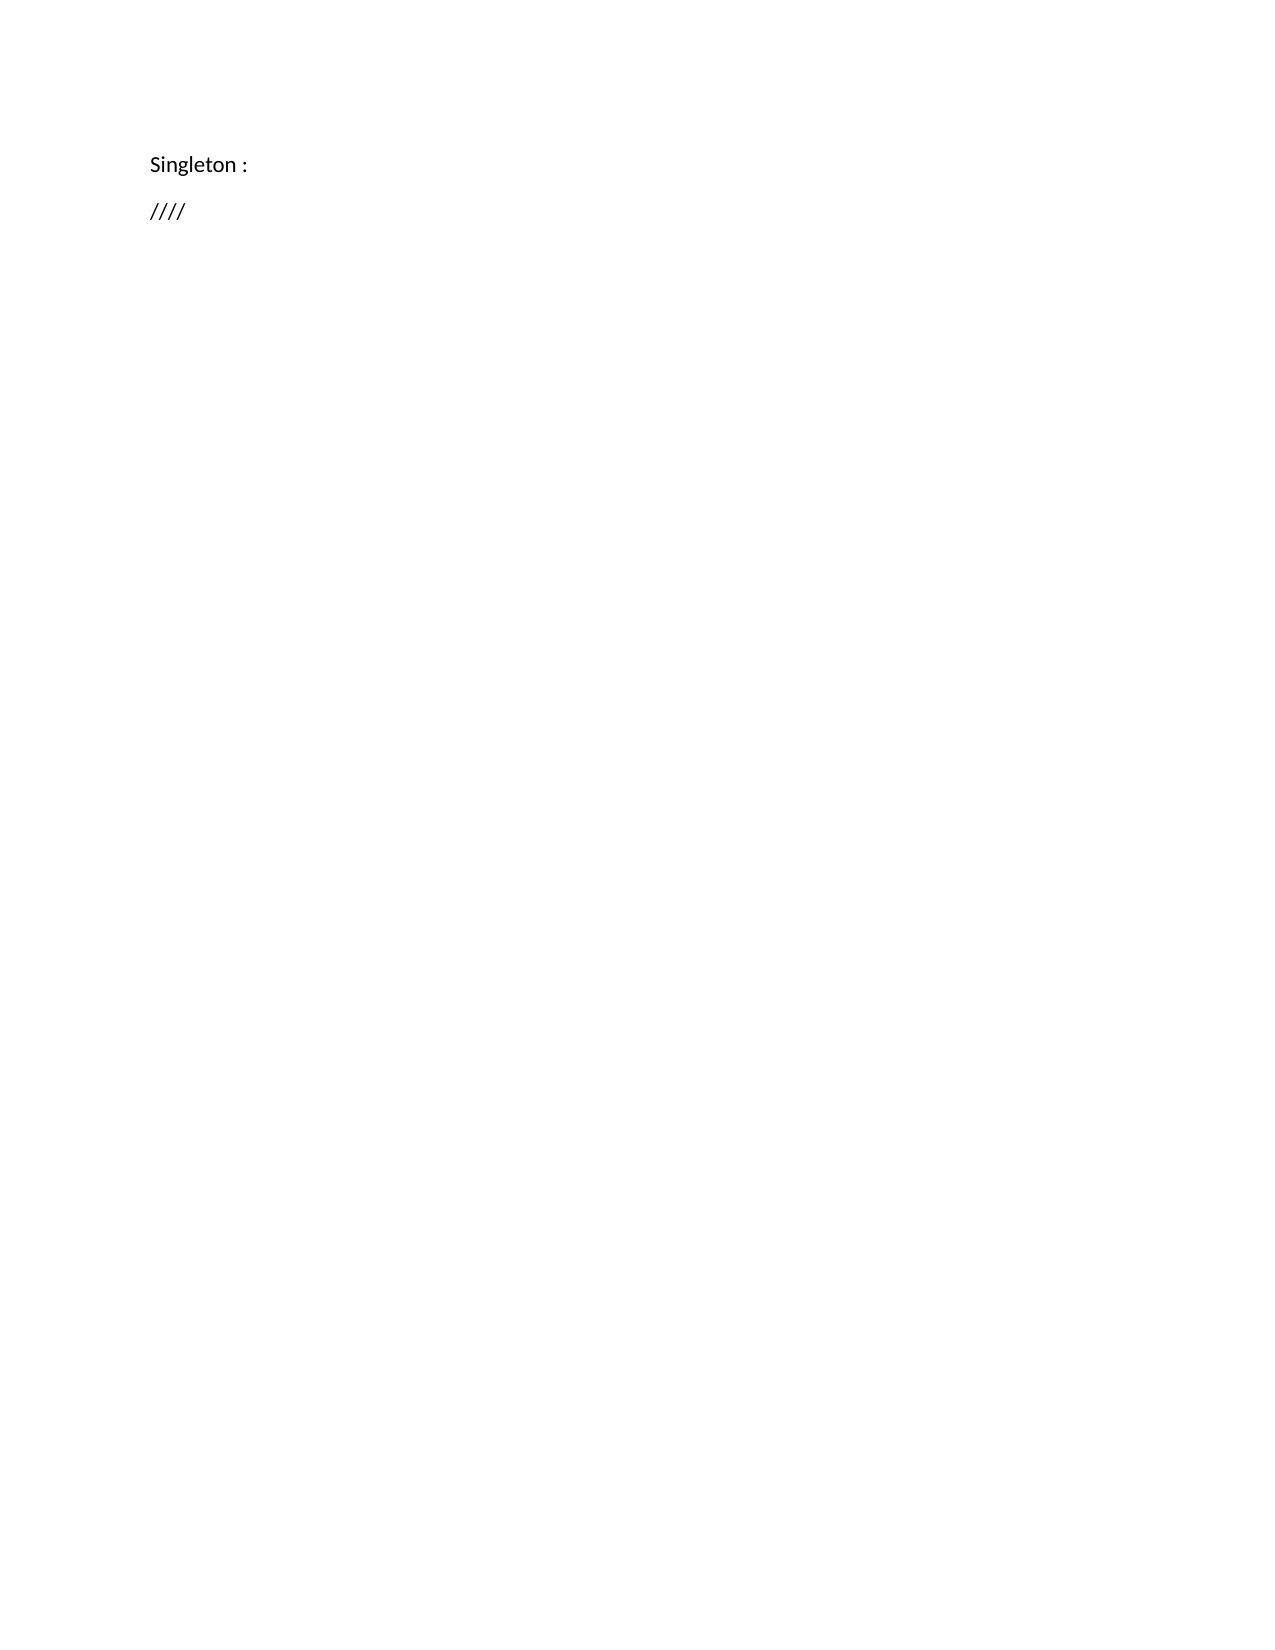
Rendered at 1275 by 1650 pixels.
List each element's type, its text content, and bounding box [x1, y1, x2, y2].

text //// [150, 197, 1125, 225]
text Singleton : [150, 150, 1125, 178]
